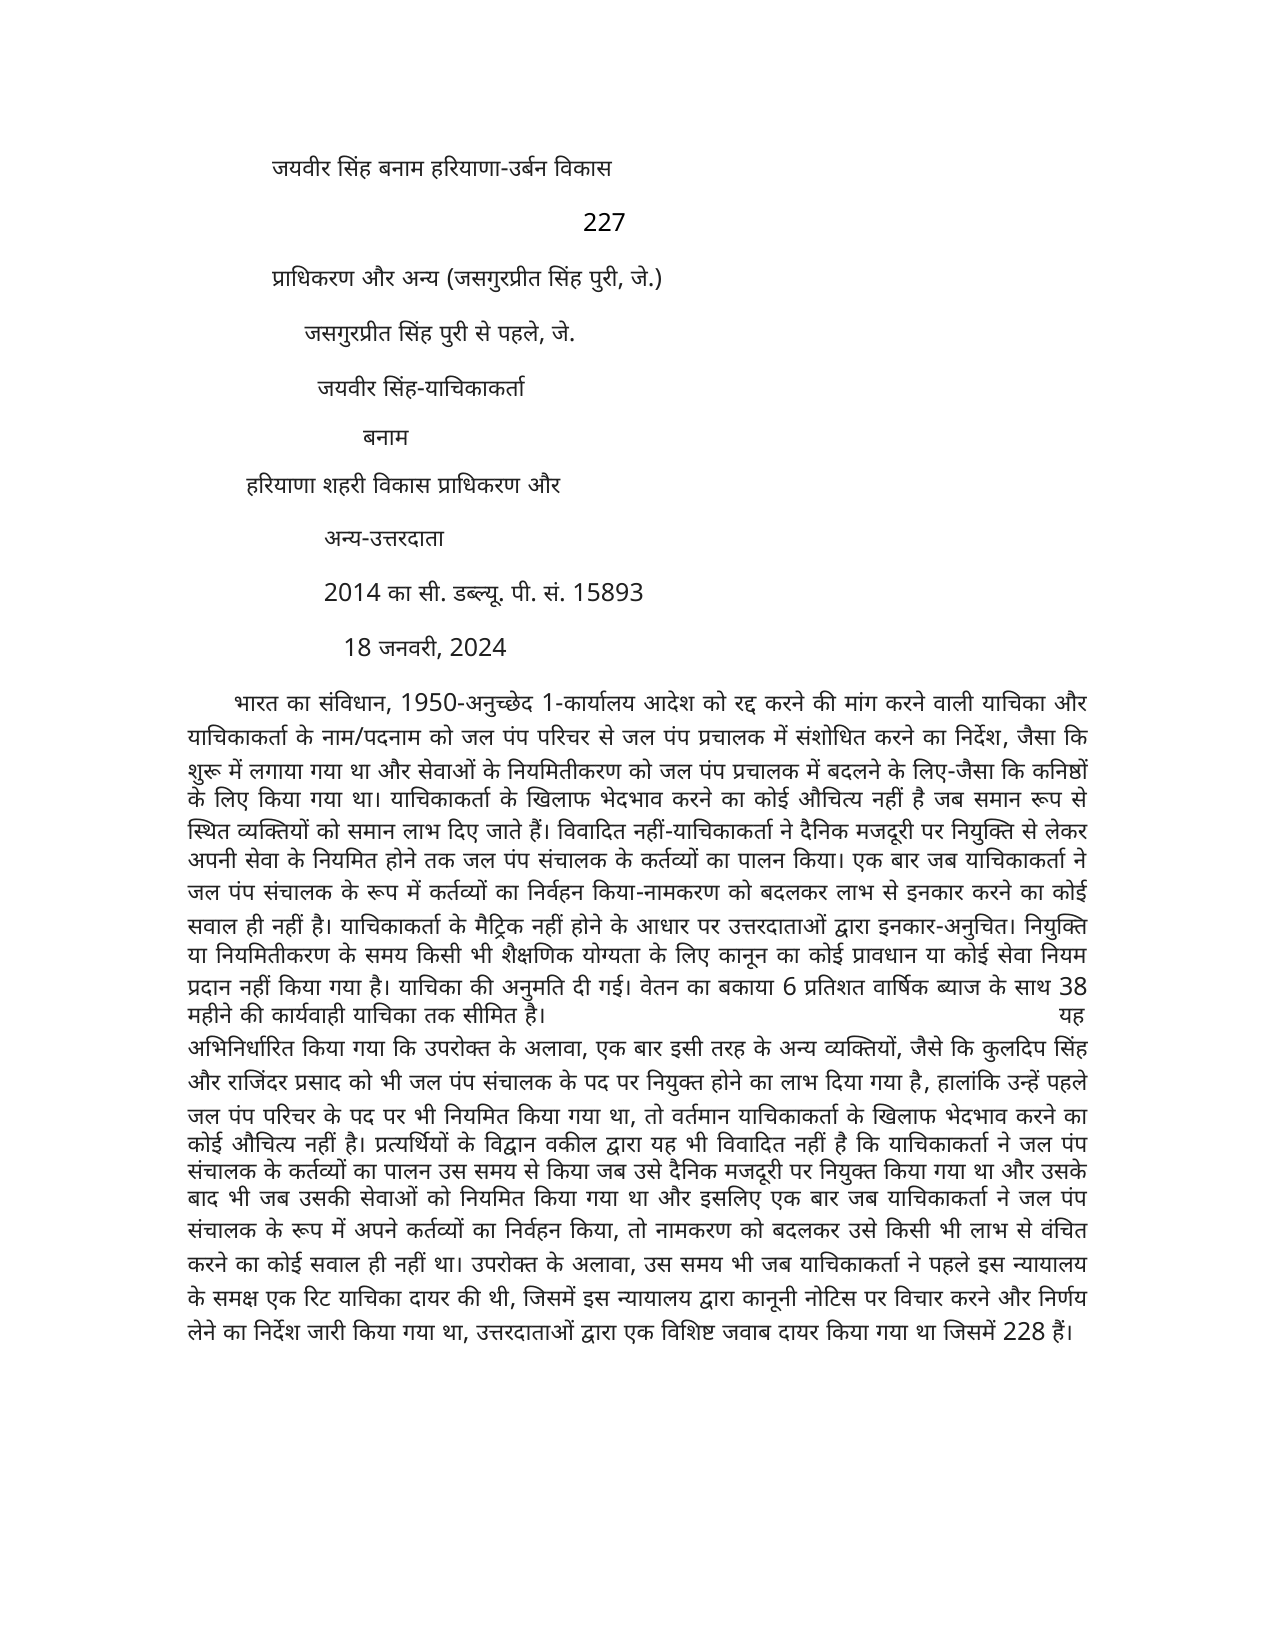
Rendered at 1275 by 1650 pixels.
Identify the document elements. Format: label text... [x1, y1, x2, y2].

text भारत का संविधान, 1950-अनुच्छेद 1-कार्यालय आदेश को रद्द करने की मांग करने वाली याचिका और याचिकाकर्ता के नाम/पदनाम को जल पंप परिचर से जल पंप प्रचालक में संशोधित करने का निर्देश, जैसा कि शुरू में लगाया गया था और सेवाओं के नियमितीकरण को जल पंप प्रचालक में बदलने के लिए-जैसा कि कनिष्ठों के लिए किया गया था। याचिकाकर्ता के खिलाफ भेदभाव करने का कोई औचित्य नहीं है जब समान रूप से स्थित व्यक्तियों को समान लाभ दिए जाते हैं। विवादित नहीं-याचिकाकर्ता ने दैनिक मजदूरी पर नियुक्ति से लेकर अपनी सेवा के नियमित होने तक जल पंप संचालक के कर्तव्यों का पालन किया। एक बार जब याचिकाकर्ता ने जल पंप संचालक के रूप में कर्तव्यों का निर्वहन किया-नामकरण को बदलकर लाभ से इनकार करने का कोई सवाल ही नहीं है। याचिकाकर्ता के मैट्रिक नहीं होने के आधार पर उत्तरदाताओं द्वारा इनकार-अनुचित। नियुक्ति या नियमितीकरण के समय किसी भी शैक्षणिक योग्यता के लिए कानून का कोई प्रावधान या कोई सेवा नियम प्रदान नहीं किया गया है। याचिका की अनुमति दी गई। वेतन का बकाया 6 प्रतिशत वार्षिक ब्याज के साथ 38 महीने की कार्यवाही याचिका तक सीमित है। यह अभिनिर्धारित किया गया कि उपरोक्त के अलावा, एक बार इसी तरह के अन्य व्यक्तियों, जैसे कि कुलदिप सिंह और राजिंदर प्रसाद को भी जल पंप संचालक के पद पर नियुक्त होने का लाभ दिया गया है, हालांकि उन्हें पहले जल पंप परिचर के पद पर भी नियमित किया गया था, तो वर्तमान याचिकाकर्ता के खिलाफ भेदभाव करने का कोई औचित्य नहीं है। प्रत्यर्थियों के विद्वान वकील द्वारा यह भी विवादित नहीं है कि याचिकाकर्ता ने जल पंप संचालक के कर्तव्यों का पालन उस समय से किया जब उसे दैनिक मजदूरी पर नियुक्त किया गया था और उसके बाद भी जब उसकी सेवाओं को नियमित किया गया था और इसलिए एक बार जब याचिकाकर्ता ने जल पंप संचालक के रूप में अपने कर्तव्यों का निर्वहन किया, तो नामकरण को बदलकर उसे किसी भी लाभ से वंचित करने का कोई सवाल ही नहीं था। उपरोक्त के अलावा, उस समय भी जब याचिकाकर्ता ने पहले इस न्यायालय के समक्ष एक रिट याचिका दायर की थी, जिसमें इस न्यायालय द्वारा कानूनी नोटिस पर विचार करने और निर्णय लेने का निर्देश जारी किया गया था, उत्तरदाताओं द्वारा एक विशिष्ट जवाब दायर किया गया था जिसमें 228 हैं। [187, 684, 1087, 1348]
text अन्य-उत्तरदाता [187, 519, 1087, 553]
text 227 [187, 205, 1087, 239]
text जयवीर सिंह बनाम हरियाणा-उर्बन विकास [187, 150, 1087, 184]
text हरियाणा शहरी विकास प्राधिकरण और [187, 472, 1087, 499]
text 2014 का सी. डब्ल्यू. पी. सं. 15893 [187, 574, 1087, 608]
text जसगुरप्रीत सिंह पुरी से पहले, जे. [187, 315, 1087, 349]
text 18 जनवरी, 2024 [187, 629, 1087, 663]
text प्राधिकरण और अन्य (जसगुरप्रीत सिंह पुरी, जे.) [187, 260, 1087, 294]
text जयवीर सिंह-याचिकाकर्ता [187, 369, 1087, 404]
text बनाम [187, 424, 1087, 451]
